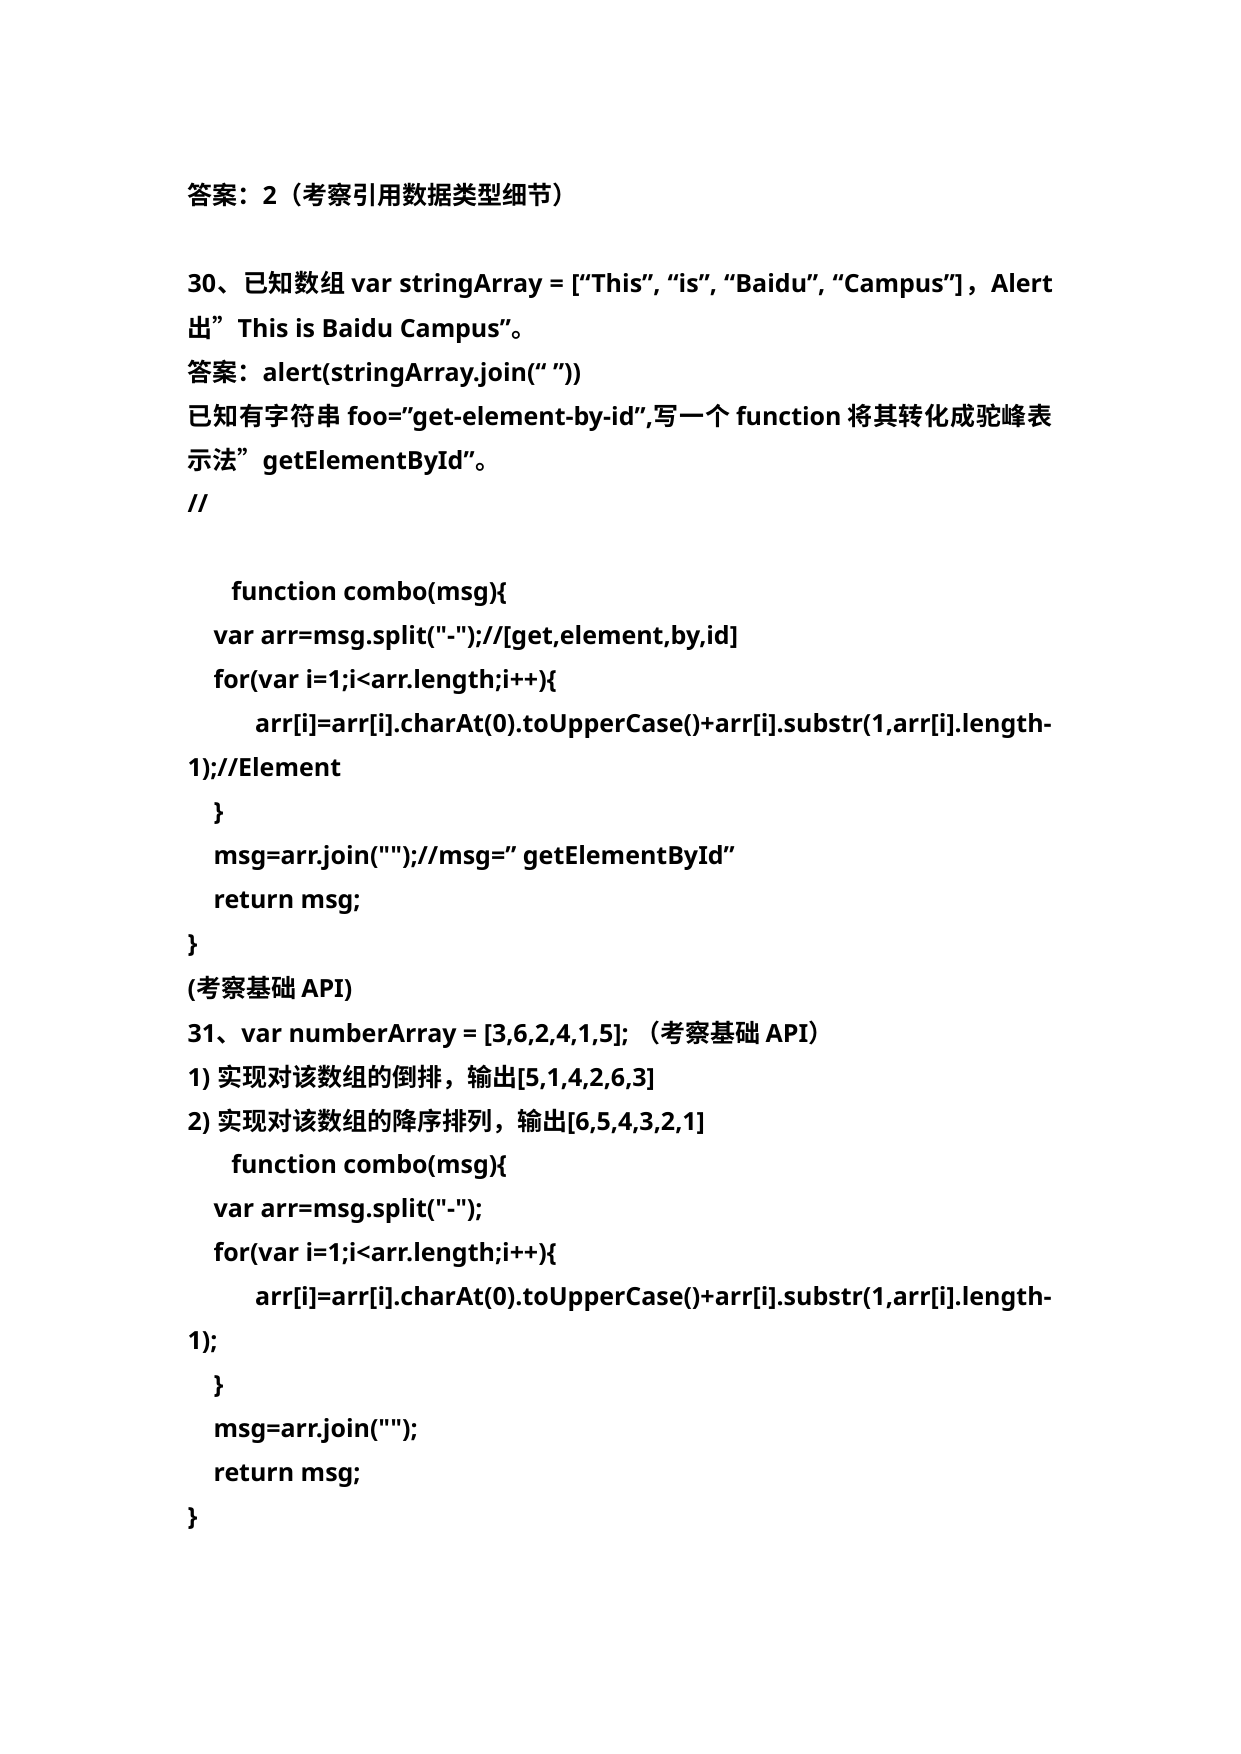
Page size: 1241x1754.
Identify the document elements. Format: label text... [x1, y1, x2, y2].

text arr[i]=arr[i].charAt(0).toUpperCase()+arr[i].substr(1,arr[i].length-1);//Element [187, 701, 1053, 789]
text } [187, 1494, 1053, 1538]
text 答案：alert(stringArray.join(“ ”)) [187, 348, 1053, 392]
text for(var i=1;i<arr.length;i++){ [187, 1229, 1053, 1273]
text function combo(msg){ [187, 568, 1053, 613]
text msg=arr.join("");//msg=” getElementById” [187, 833, 1053, 877]
text arr[i]=arr[i].charAt(0).toUpperCase()+arr[i].substr(1,arr[i].length-1); [187, 1273, 1053, 1362]
text 31、var numberArray = [3,6,2,4,1,5]; （考察基础API） [187, 1009, 1053, 1053]
text 2) 实现对该数组的降序排列，输出[6,5,4,3,2,1] [187, 1097, 1053, 1141]
text 30、已知数组var stringArray = [“This”, “is”, “Baidu”, “Campus”]，Alert出”This is Baidu Campus”。 [187, 260, 1053, 348]
text function combo(msg){ [187, 1141, 1053, 1185]
text msg=arr.join(""); [187, 1406, 1053, 1450]
text var arr=msg.split("-"); [187, 1185, 1053, 1229]
text } [187, 921, 1053, 965]
text for(var i=1;i<arr.length;i++){ [187, 657, 1053, 701]
text 答案：2（考察引用数据类型细节） [187, 172, 1053, 216]
text return msg; [187, 1450, 1053, 1494]
text return msg; [187, 877, 1053, 921]
text } [187, 1362, 1053, 1406]
text // [187, 480, 1053, 524]
text var arr=msg.split("-");//[get,element,by,id] [187, 613, 1053, 657]
text (考察基础API) [187, 965, 1053, 1009]
text } [187, 789, 1053, 833]
text 已知有字符串foo=”get-element-by-id”,写一个function将其转化成驼峰表示法”getElementById”。 [187, 392, 1053, 480]
text 1) 实现对该数组的倒排，输出[5,1,4,2,6,3] [187, 1053, 1053, 1097]
